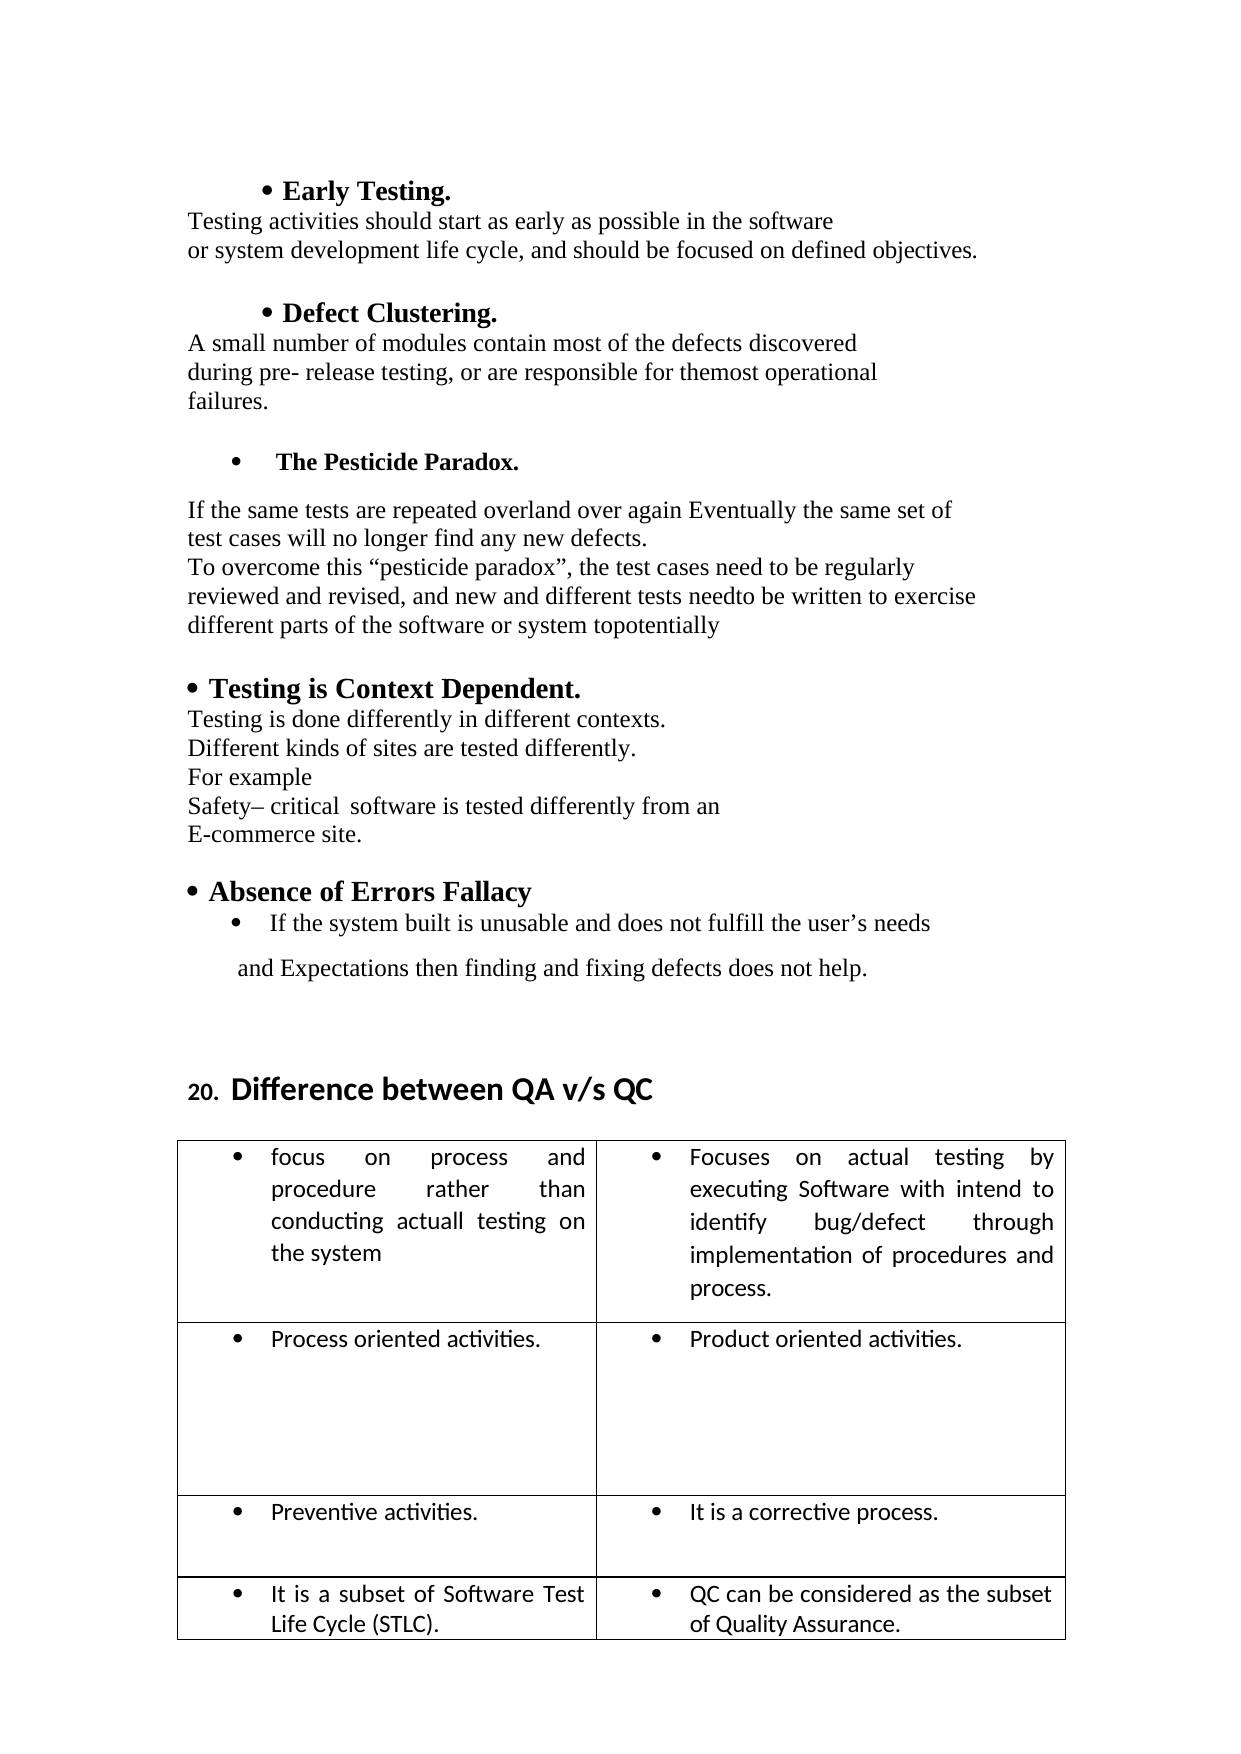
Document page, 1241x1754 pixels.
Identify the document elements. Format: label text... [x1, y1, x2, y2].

subtitle Difference between QA v/s QC [187, 1068, 1078, 1109]
text Testing activities should start as early as possible in the software [187, 206, 1078, 235]
table_cell Preventive activities. [178, 1496, 596, 1576]
subtitle Testing is Context Dependent. [187, 671, 1078, 704]
text To overcome this “pesticide paradox”, the test cases need to be regularly reviewed and revised, and new and different tests needto be written to exercise different parts of the software or system topotentially [187, 552, 980, 638]
table_cell It is a subset of Software Test Life Cycle (STLC). [178, 1578, 596, 1639]
text A small number of modules contain most of the defects discovered during pre- release testing, or are responsible for themost operational failures. [187, 328, 928, 414]
text Safety– critical software is tested differently from an E-commerce site. [187, 791, 722, 848]
list If the system built is unusable and does not fulfill the user’s needs and Expectations then finding and fixing defects does not help. [232, 908, 972, 982]
subtitle Early Testing. [262, 173, 1078, 206]
subtitle Defect Clustering. [262, 296, 1078, 328]
text or system development life cycle, and should be focused on defined objectives. [187, 235, 1078, 263]
list The Pesticide Paradox. [232, 447, 1078, 476]
table_cell Product oriented activities. [597, 1323, 1065, 1495]
table_cell Process oriented activities. [178, 1323, 596, 1495]
table_header Focuses on actual testing by executing Software with intend to identify bug/defect through implementation of procedures and process. [597, 1141, 1065, 1322]
subtitle Absence of Errors Fallacy [187, 874, 1078, 907]
text If the same tests are repeated overland over again Eventually the same set of test cases will no longer find any new defects. [187, 495, 980, 552]
table_header focus on process and procedure rather than conducting actuall testing on the system [178, 1141, 596, 1322]
text Testing is done differently in different contexts. Different kinds of sites are tested differently. [187, 704, 722, 762]
table_cell It is a corrective process. [597, 1496, 1065, 1576]
text For example [187, 762, 1078, 791]
table_cell QC can be considered as the subset of Quality Assurance. [597, 1578, 1065, 1639]
